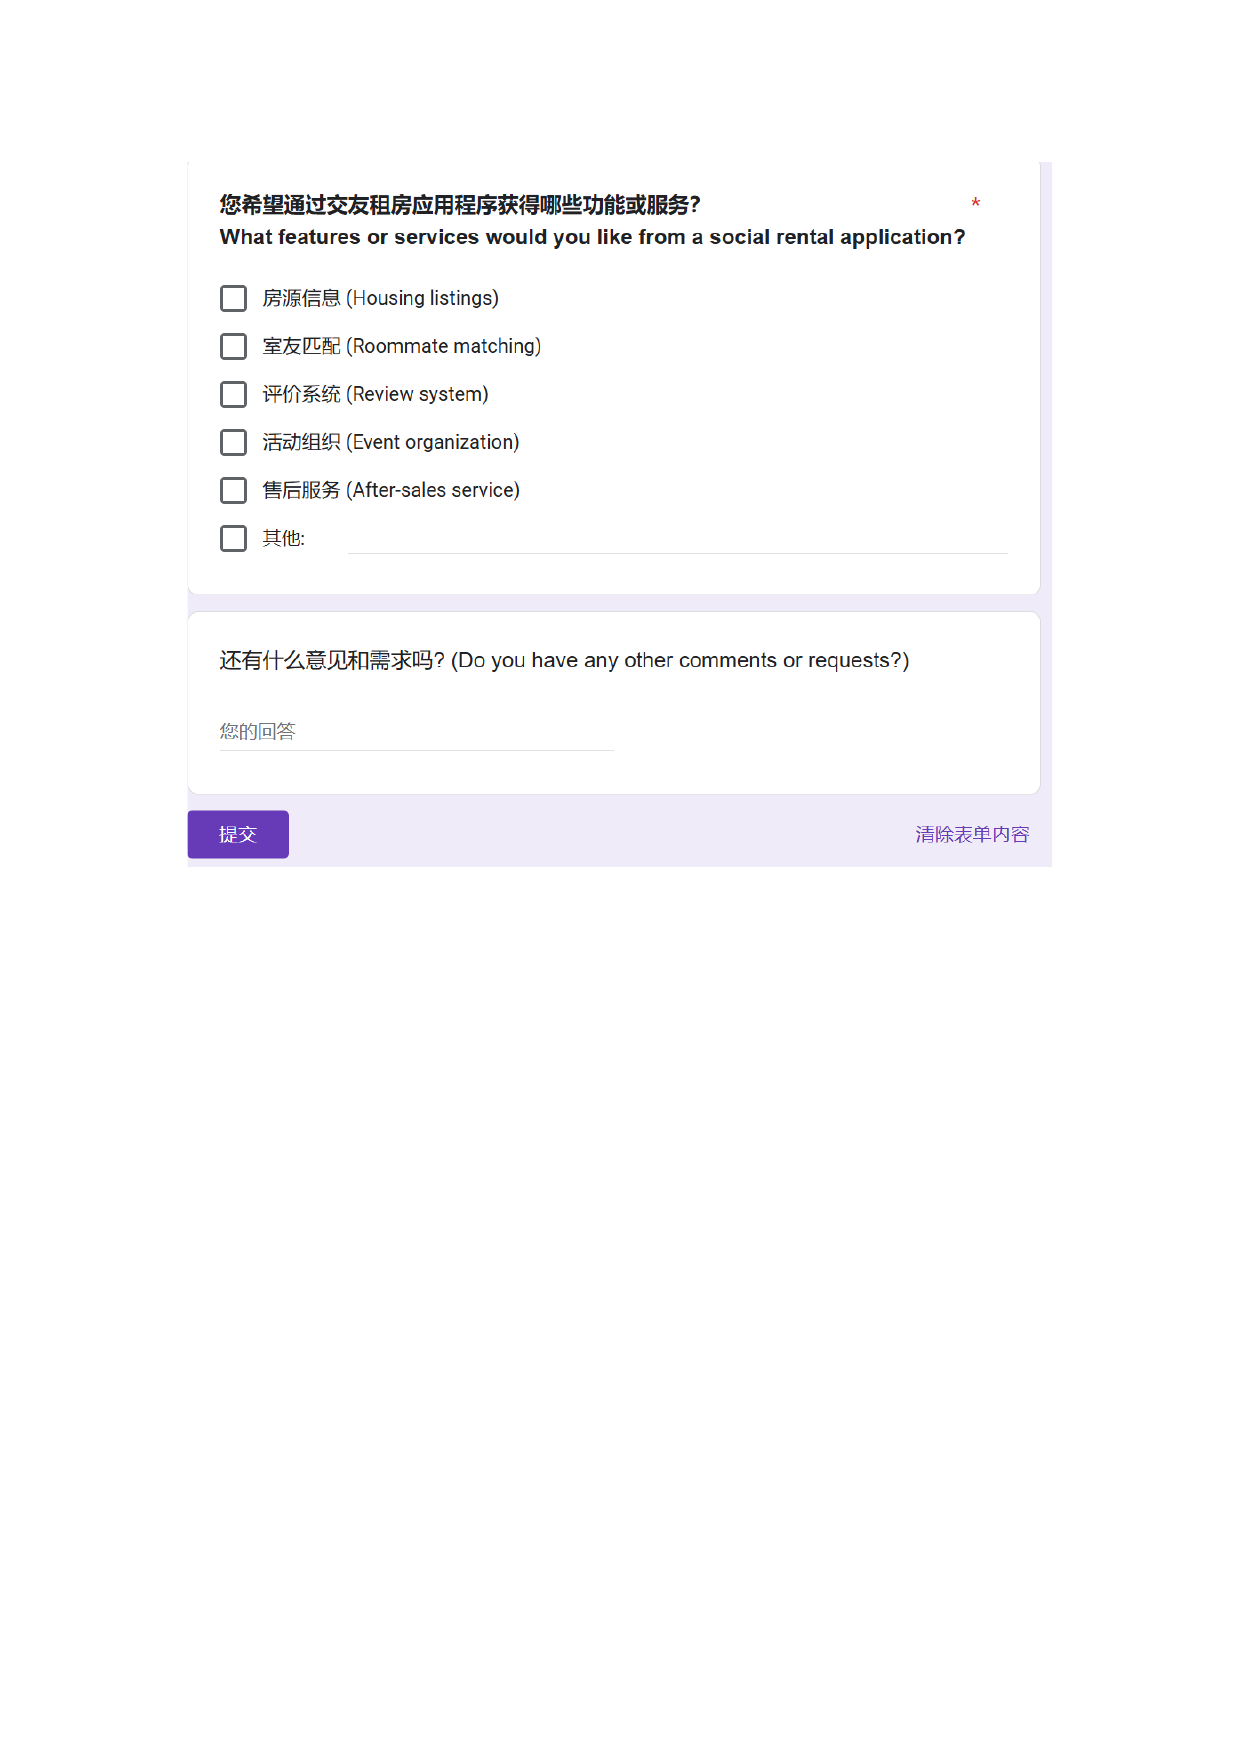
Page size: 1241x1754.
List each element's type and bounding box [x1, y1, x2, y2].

picture [187, 162, 1053, 867]
